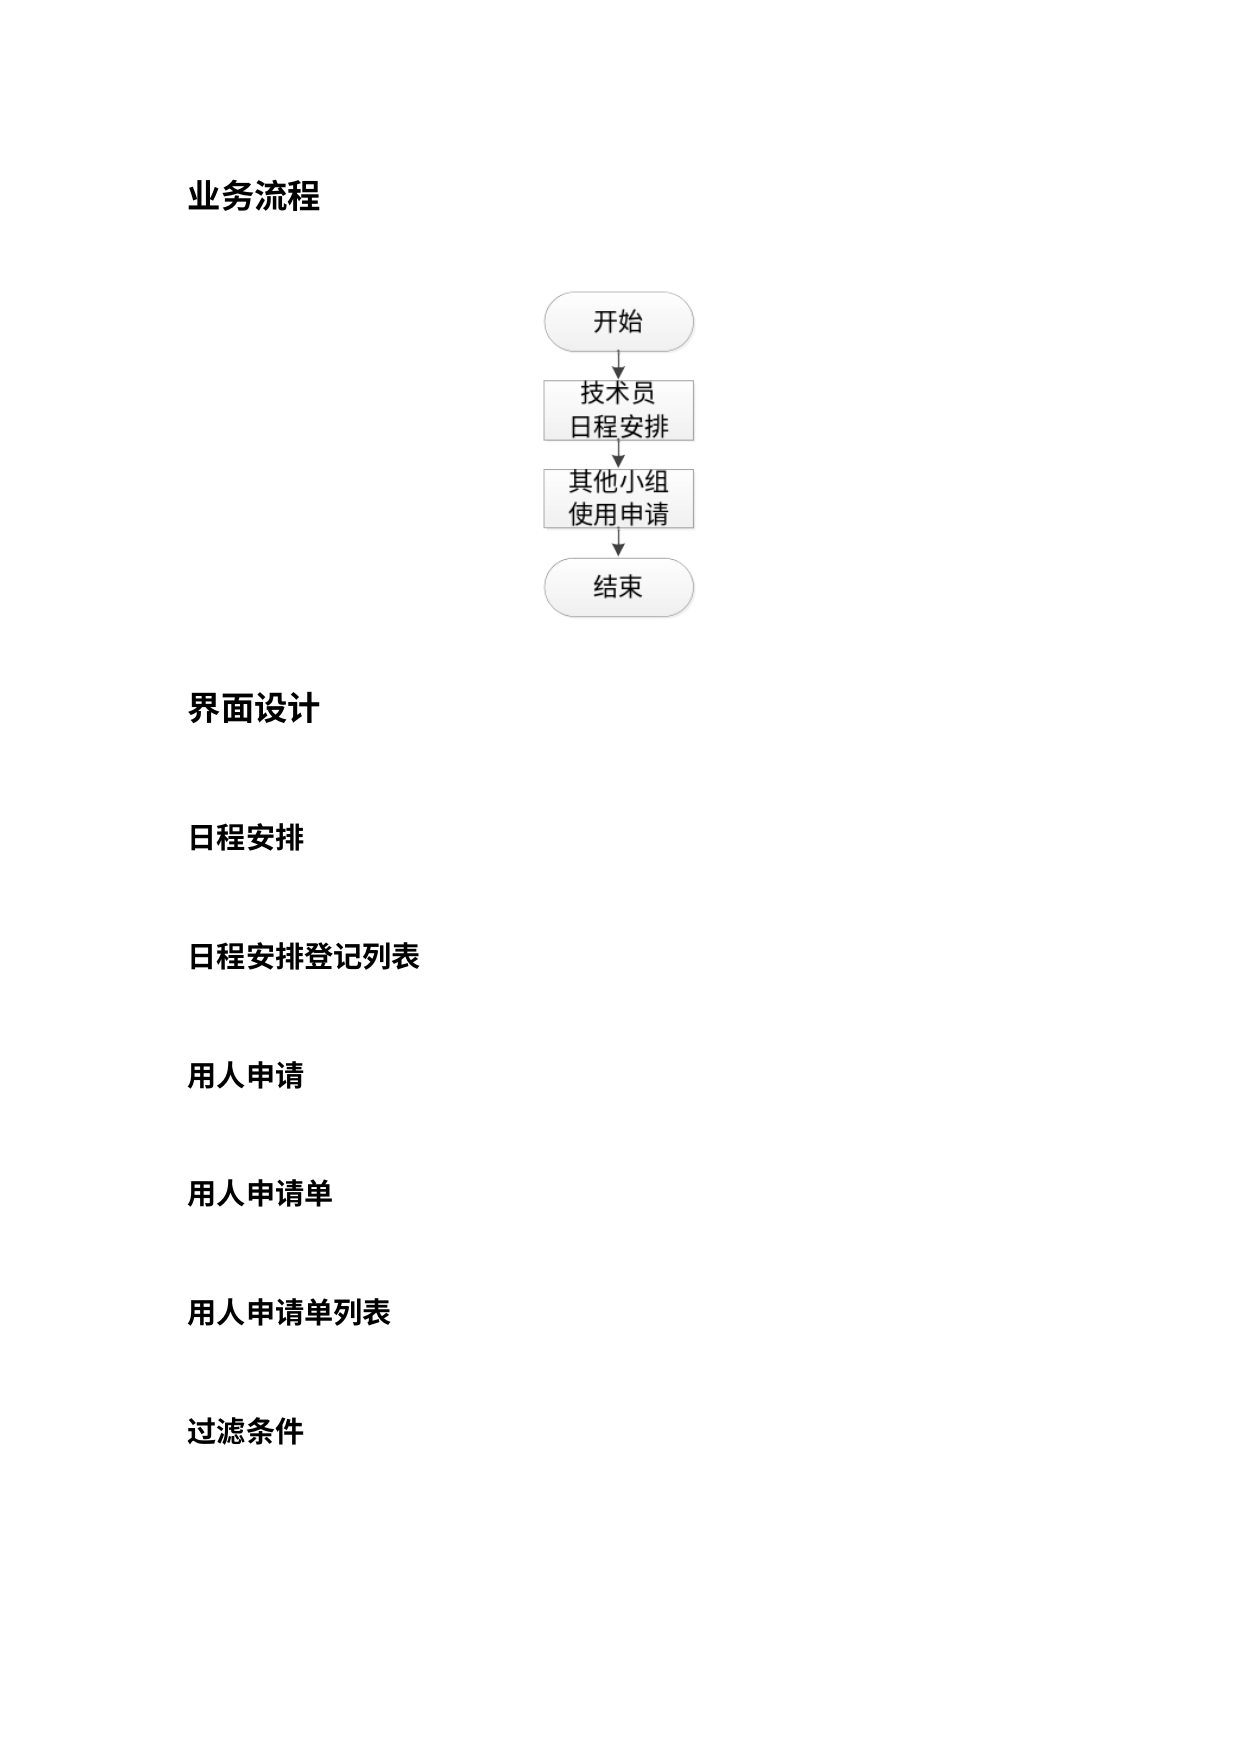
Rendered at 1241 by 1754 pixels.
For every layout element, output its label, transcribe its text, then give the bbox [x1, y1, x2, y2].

subtitle 界面设计 [187, 674, 1053, 739]
subtitle 过滤条件 [187, 1397, 1053, 1462]
subtitle 日程安排登记列表 [187, 922, 1053, 987]
subtitle 用人申请单列表 [187, 1278, 1053, 1343]
subtitle 日程安排 [187, 803, 1053, 868]
subtitle 用人申请单 [187, 1159, 1053, 1224]
subtitle 用人申请 [187, 1041, 1053, 1106]
subtitle 业务流程 [187, 162, 1053, 227]
